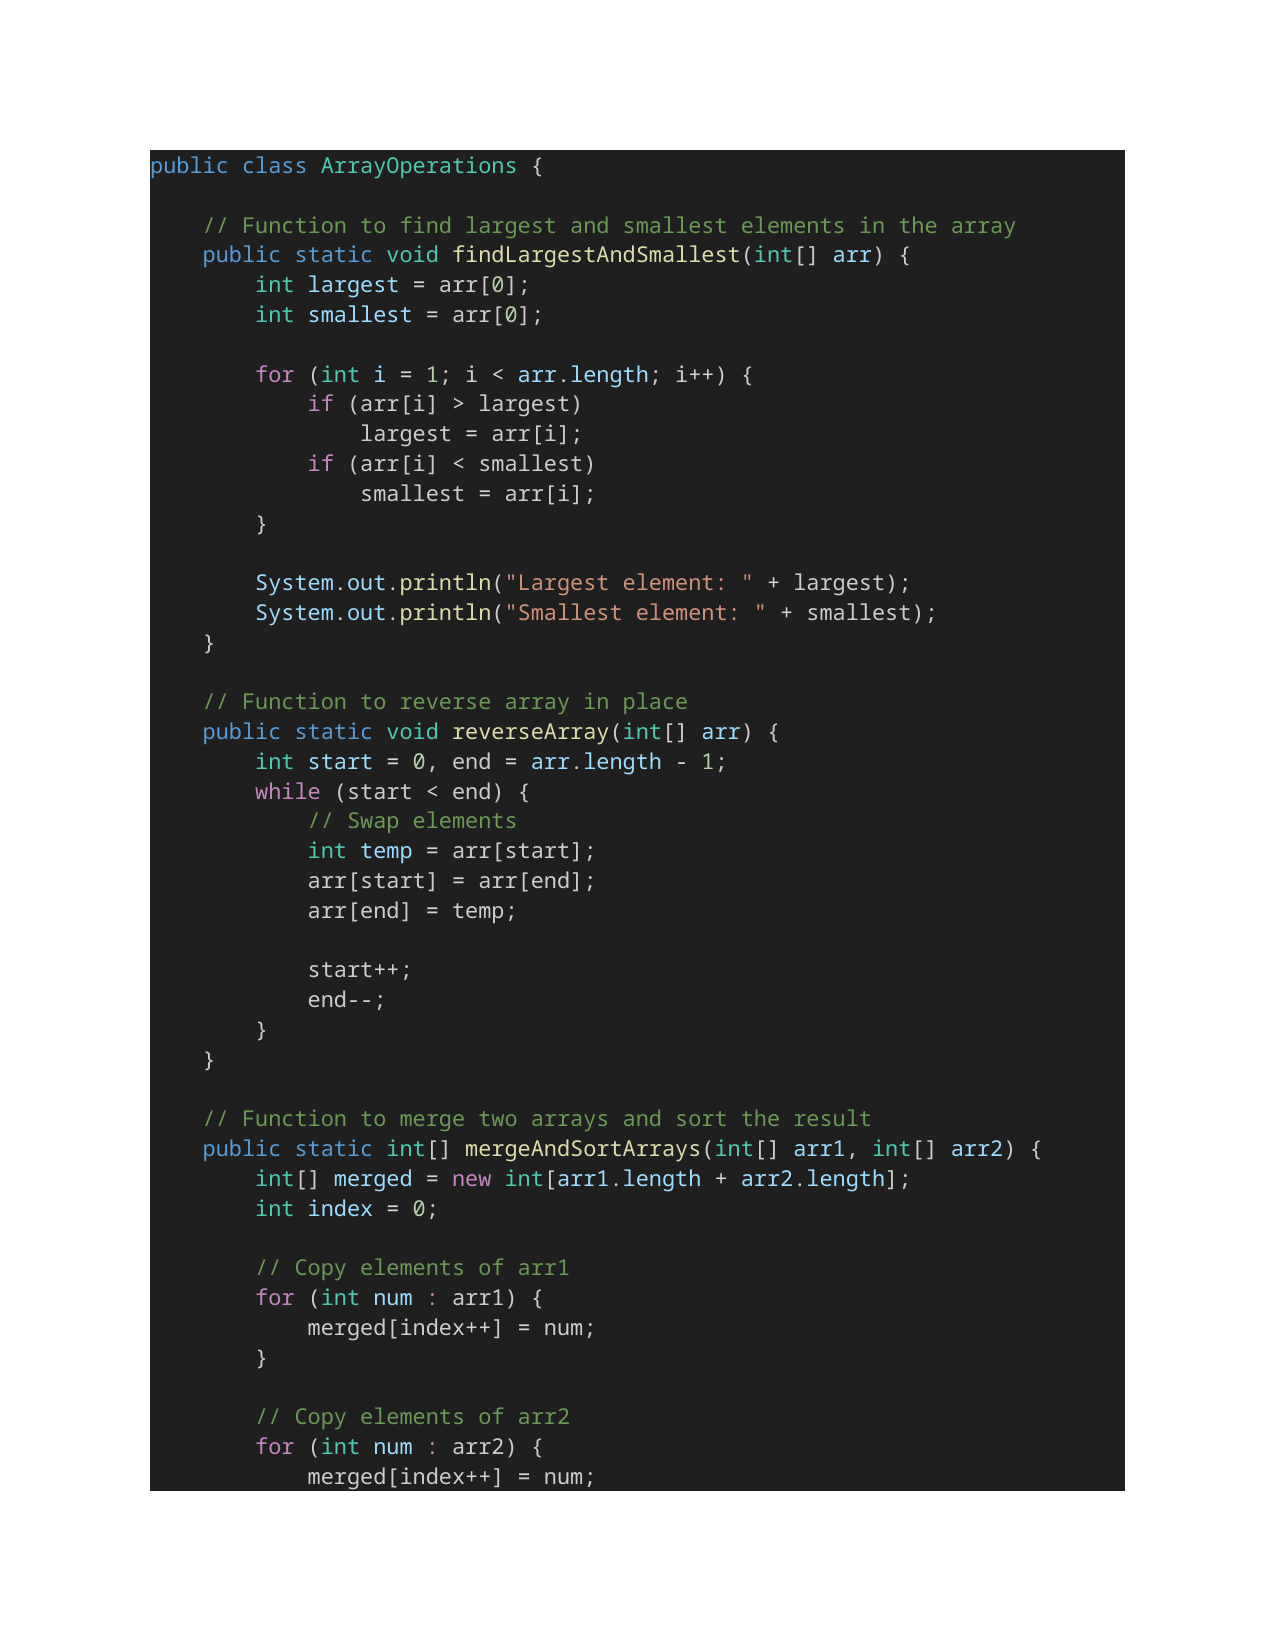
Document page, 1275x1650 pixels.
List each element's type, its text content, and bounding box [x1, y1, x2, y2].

text smallest = arr[i]; [150, 478, 1125, 507]
text largest = arr[i]; [150, 418, 1125, 448]
text public static void findLargestAndSmallest(int[] arr) { [150, 239, 1125, 269]
text } [150, 627, 1125, 656]
text if (arr[i] < smallest) [150, 448, 1125, 478]
text public static void reverseArray(int[] arr) { [150, 716, 1125, 746]
text // Function to merge two arrays and sort the result [150, 1103, 1125, 1133]
text if (arr[i] > largest) [150, 388, 1125, 418]
text for (int i = 1; i < arr.length; i++) { [150, 358, 1125, 388]
text int temp = arr[start]; [150, 835, 1125, 865]
text } [150, 507, 1125, 537]
text } [150, 1342, 1125, 1371]
text int largest = arr[0]; [150, 269, 1125, 299]
text for (int num : arr2) { [150, 1431, 1125, 1461]
text merged[index++] = num; [150, 1461, 1125, 1491]
text end--; [150, 984, 1125, 1014]
text } [150, 1044, 1125, 1073]
text arr[start] = arr[end]; [150, 865, 1125, 895]
text System.out.println("Largest element: " + largest); [150, 567, 1125, 597]
text for (int num : arr1) { [150, 1282, 1125, 1312]
text public class ArrayOperations { [150, 150, 1125, 180]
text // Copy elements of arr1 [150, 1252, 1125, 1282]
text int[] merged = new int[arr1.length + arr2.length]; [150, 1163, 1125, 1193]
text // Function to find largest and smallest elements in the array [150, 209, 1125, 239]
text // Swap elements [150, 805, 1125, 835]
text int index = 0; [150, 1193, 1125, 1222]
text public static int[] mergeAndSortArrays(int[] arr1, int[] arr2) { [150, 1133, 1125, 1163]
text arr[end] = temp; [150, 895, 1125, 924]
text System.out.println("Smallest element: " + smallest); [150, 597, 1125, 627]
text int start = 0, end = arr.length - 1; [150, 746, 1125, 776]
text int smallest = arr[0]; [150, 299, 1125, 329]
text merged[index++] = num; [150, 1312, 1125, 1342]
text while (start < end) { [150, 776, 1125, 805]
text // Copy elements of arr2 [150, 1401, 1125, 1431]
text start++; [150, 954, 1125, 984]
text } [150, 1014, 1125, 1044]
text // Function to reverse array in place [150, 686, 1125, 716]
